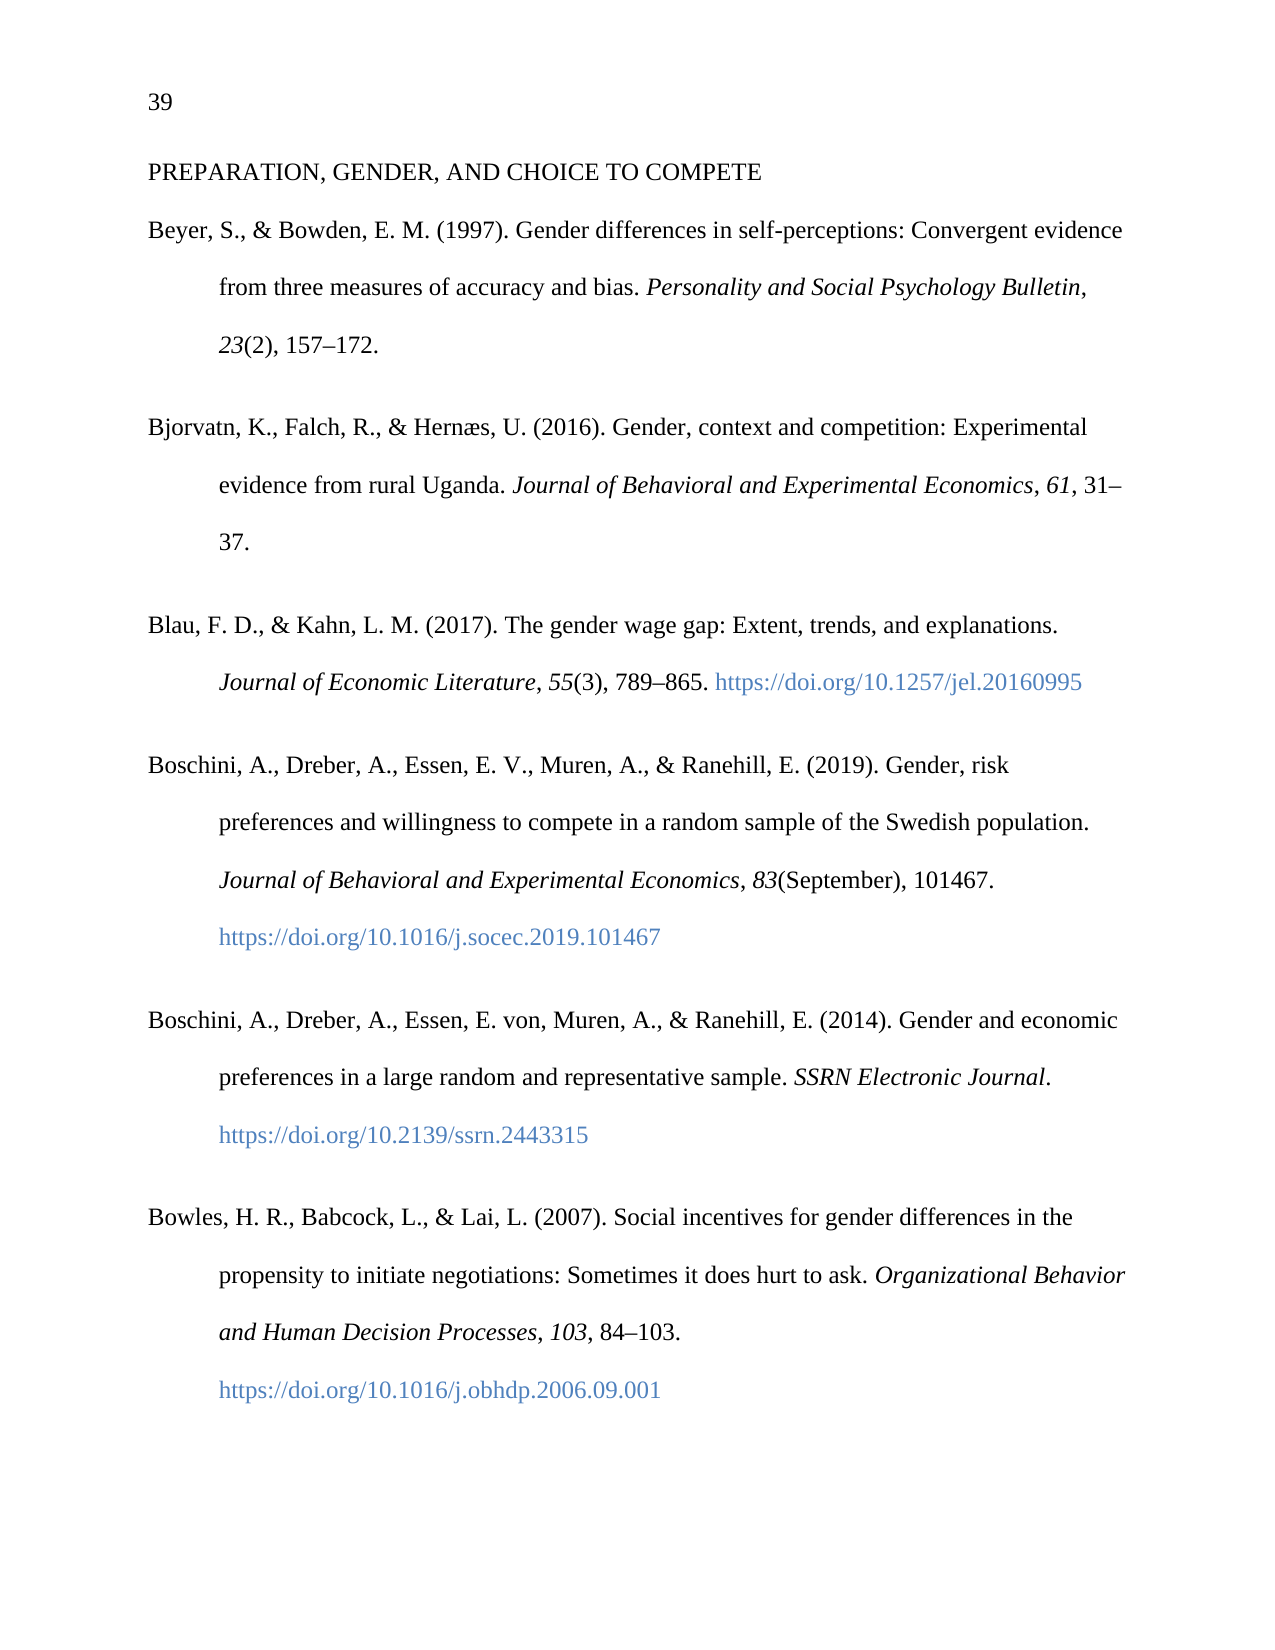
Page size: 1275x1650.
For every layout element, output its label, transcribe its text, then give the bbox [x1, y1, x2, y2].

text Bowles, H. R., Babcock, L., & Lai, L. (2007). Social incentives for gender differences in the propensity to initiate negotiations: Sometimes it does hurt to ask. Organizational Behavior and Human Decision Processes, 103, 84–103. https://doi.org/10.1016/j.obhdp.2006.09.001 [148, 1202, 1127, 1404]
text Boschini, A., Dreber, A., Essen, E. V., Muren, A., & Ranehill, E. (2019). Gender, risk preferences and willingness to compete in a random sample of the Swedish population. Journal of Behavioral and Experimental Economics, 83(September), 101467. https://doi.org/10.1016/j.socec.2019.101467 [148, 750, 1127, 951]
text Beyer, S., & Bowden, E. M. (1997). Gender differences in self-perceptions: Convergent evidence from three measures of accuracy and bias. Personality and Social Psychology Bulletin, 23(2), 157–172. [148, 215, 1127, 359]
text Boschini, A., Dreber, A., Essen, E. von, Muren, A., & Ranehill, E. (2014). Gender and economic preferences in a large random and representative sample. SSRN Electronic Journal. https://doi.org/10.2139/ssrn.2443315 [148, 1005, 1127, 1149]
text Blau, F. D., & Kahn, L. M. (2017). The gender wage gap: Extent, trends, and explanations. Journal of Economic Literature, 55(3), 789–865. https://doi.org/10.1257/jel.20160995 [148, 610, 1127, 696]
text Bjorvatn, K., Falch, R., & Hernæs, U. (2016). Gender, context and competition: Experimental evidence from rural Uganda. Journal of Behavioral and Experimental Economics, 61, 31–37. [148, 412, 1127, 556]
